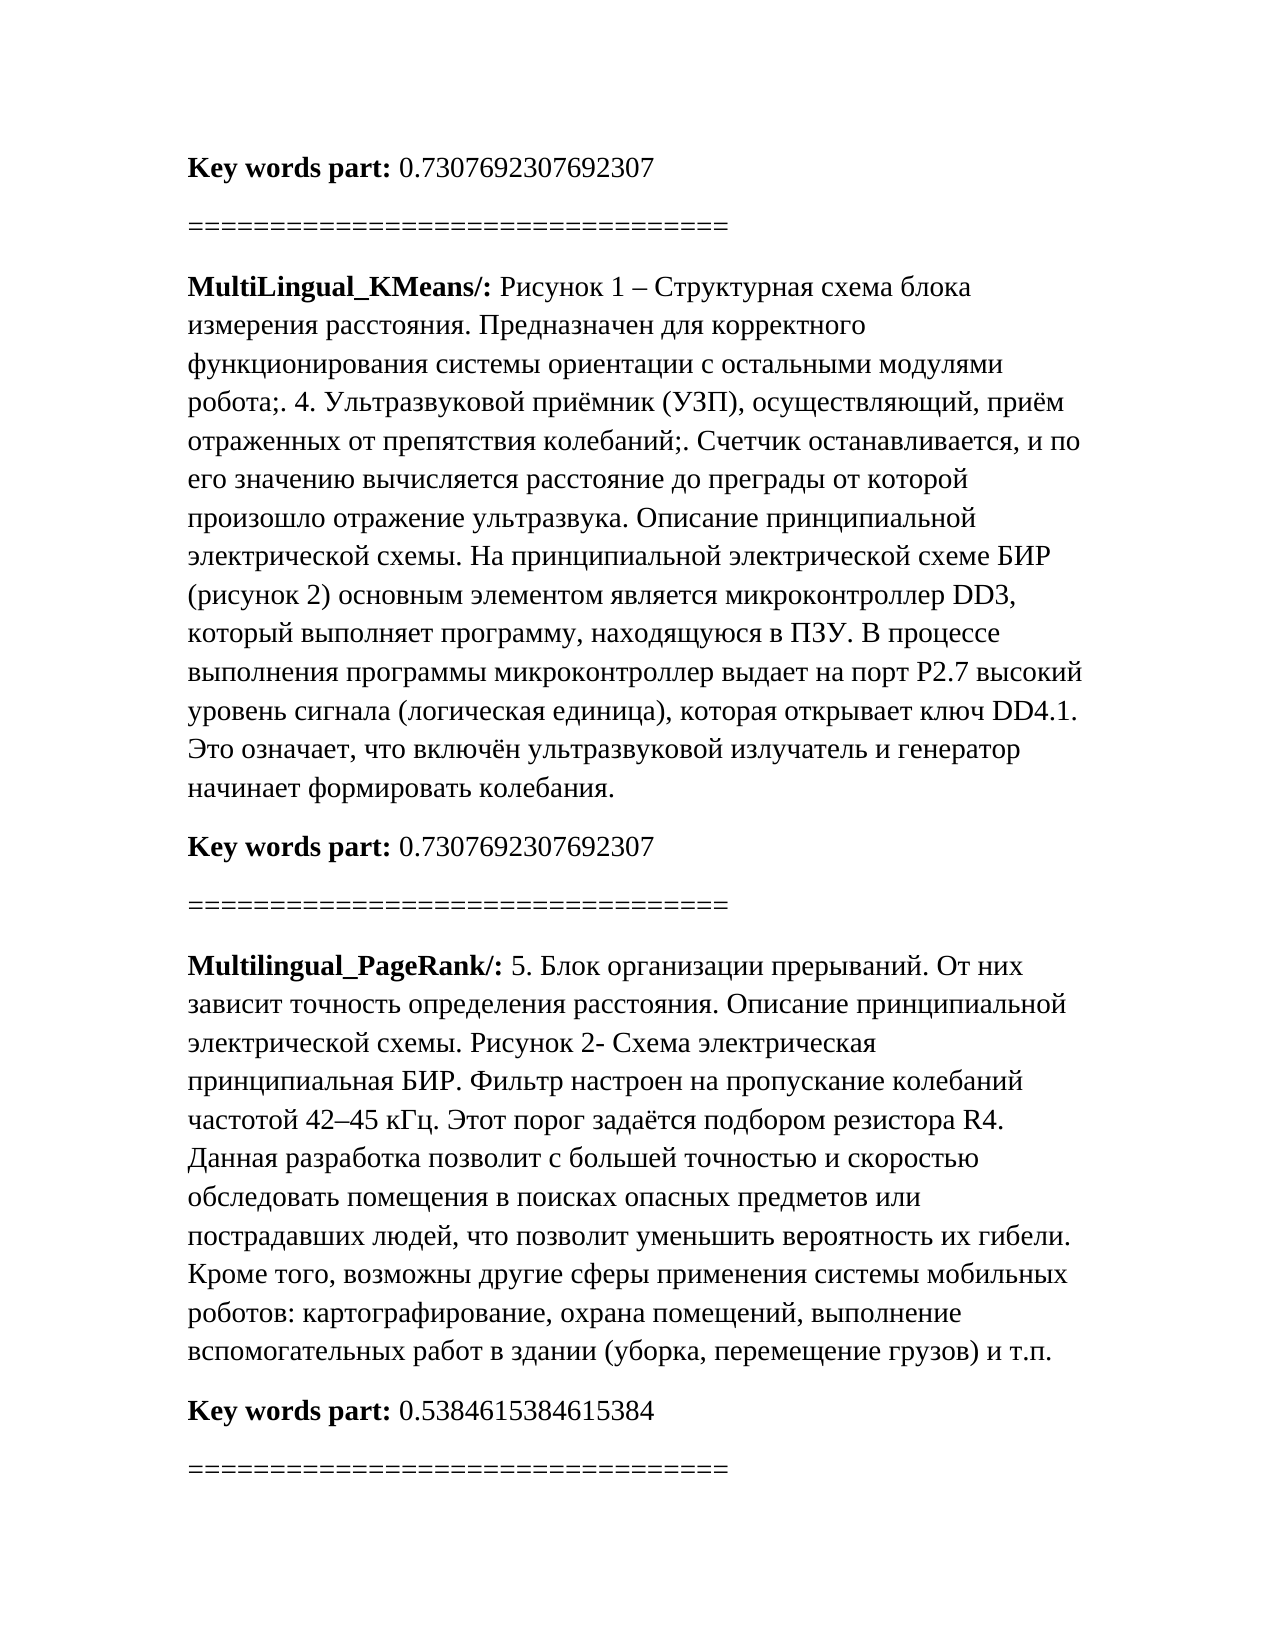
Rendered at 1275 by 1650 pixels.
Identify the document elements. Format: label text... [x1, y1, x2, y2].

text Key words part: 0.7307692307692307 [187, 150, 1087, 183]
text Key words part: 0.5384615384615384 [187, 1393, 1087, 1426]
text Key words part: 0.7307692307692307 [187, 829, 1087, 863]
text ================================= [187, 209, 1087, 243]
text Multilingual_PageRank/: 5. Блок организации прерываний. От них зависит точность определения расстояния. Описание принципиальной электрической схемы. Рисунок 2- Схема электрическая принципиальная БИР. Фильтр настроен на пропускание колебаний частотой 42–45 кГц. Этот порог задаётся подбором резистора R4. Данная разработка позволит с большей точностью и скоростью обследовать помещения в поисках опасных предметов или пострадавших людей, что позволит уменьшить вероятность их гибели. Кроме того, возможны другие сферы применения системы мобильных роботов: картографирование, охрана помещений, выполнение вспомогательных работ в здании (уборка, перемещение грузов) и т.п. [187, 948, 1087, 1367]
text ================================= [187, 888, 1087, 922]
text MultiLingual_KMeans/: Рисунок 1 – Структурная схема блока измерения расстояния. Предназначен для корректного функционирования системы ориентации с остальными модулями робота;. 4. Ультразвуковой приёмник (УЗП), осуществляющий, приём отраженных от препятствия колебаний;. Счетчик останавливается, и по его значению вычисляется расстояние до преграды от которой произошло отражение ультразвука. Описание принципиальной электрической схемы. На принципиальной электрической схеме БИР (рисунок 2) основным элементом является микроконтроллер DD3, который выполняет программу, находящуюся в ПЗУ. В процессе выполнения программы микроконтроллер выдает на порт P2.7 высокий уровень сигнала (логическая единица), которая открывает ключ DD4.1. Это означает, что включён ультразвуковой излучатель и генератор начинает формировать колебания. [187, 269, 1087, 803]
text ================================= [187, 1452, 1087, 1486]
